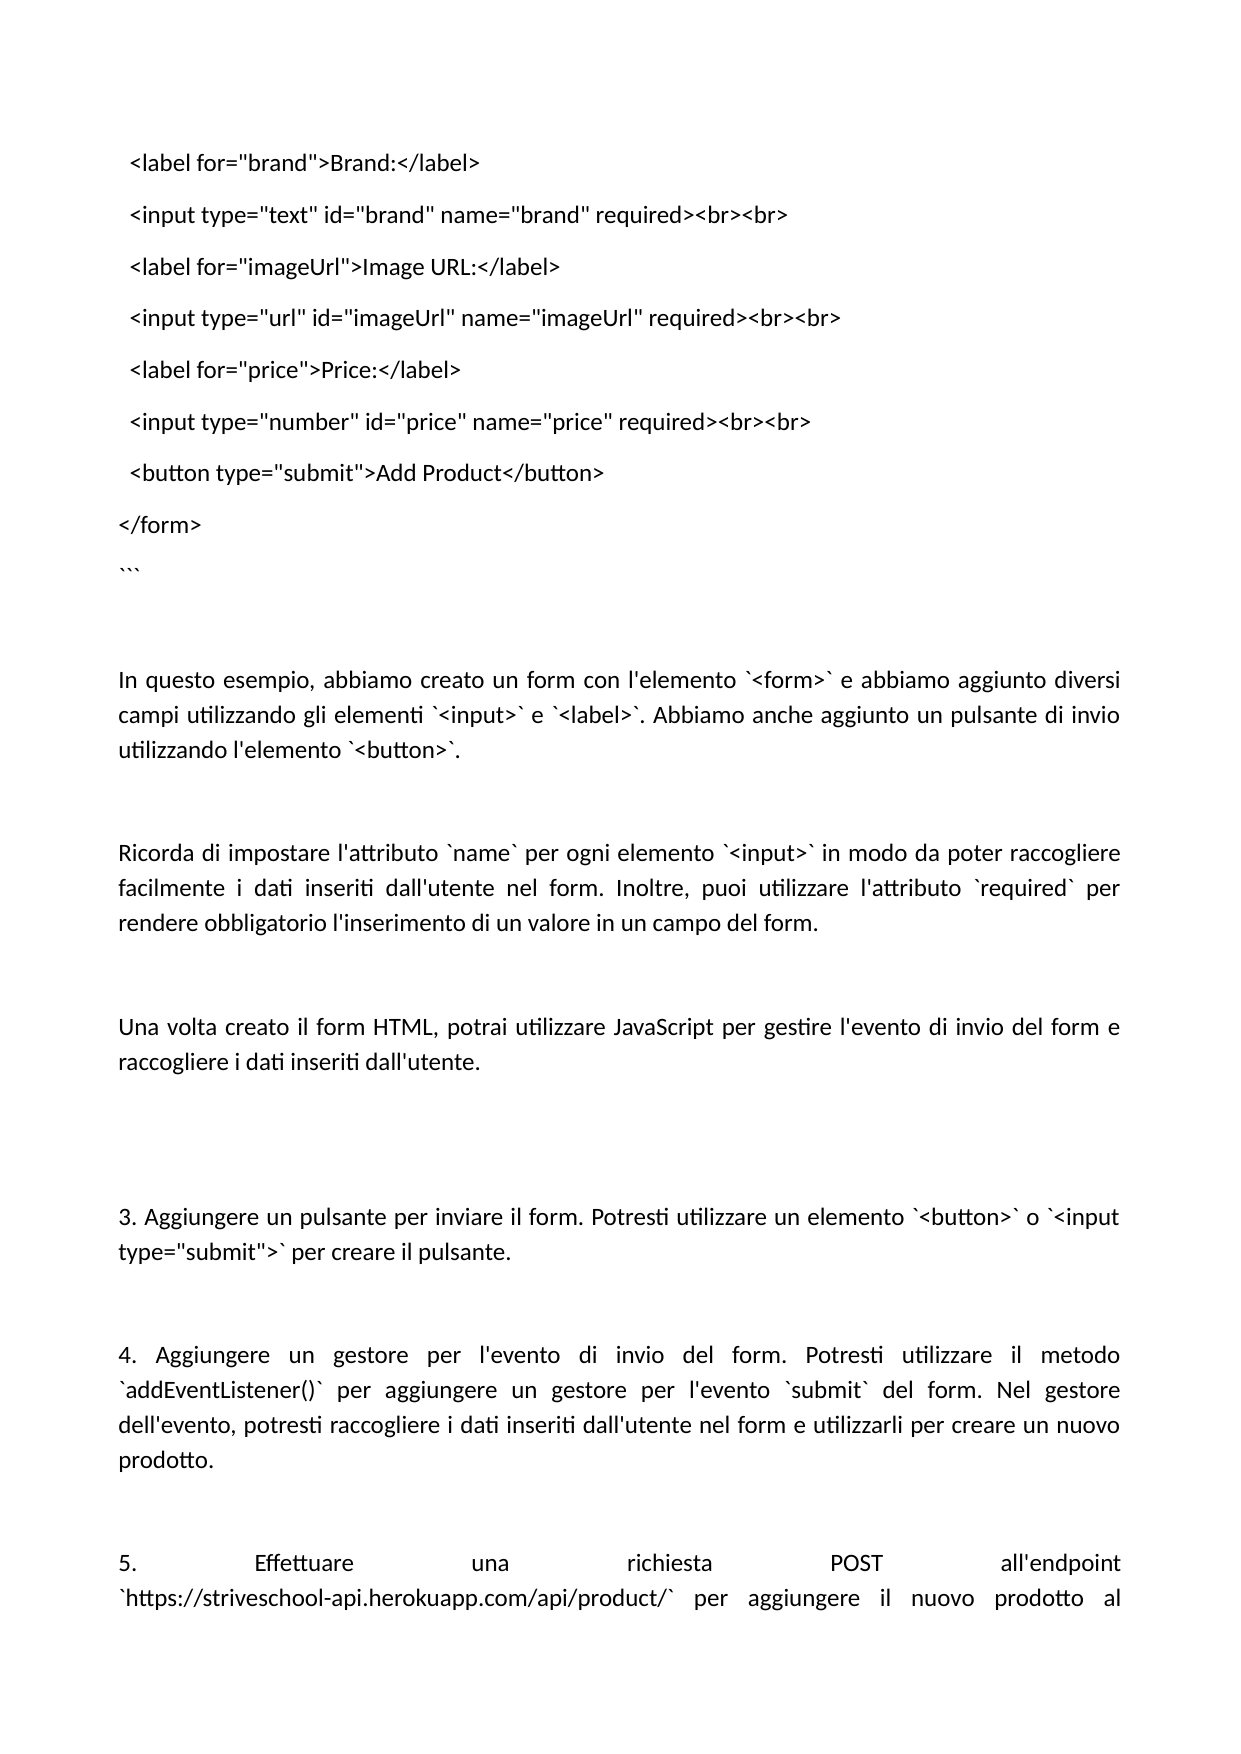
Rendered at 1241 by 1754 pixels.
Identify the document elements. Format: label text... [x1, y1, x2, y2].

text Ricorda di impostare l'attributo `name` per ogni elemento `<input>` in modo da poter raccogliere facilmente i dati inseriti dall'utente nel form. Inoltre, puoi utilizzare l'attributo `required` per rendere obbligatorio l'inserimento di un valore in un campo del form. [118, 838, 1122, 938]
text 3. Aggiungere un pulsante per inviare il form. Potresti utilizzare un elemento `<button>` o `<input type="submit">` per creare il pulsante. [118, 1201, 1122, 1266]
text <button type="submit">Add Product</button> [118, 458, 1122, 488]
text 4. Aggiungere un gestore per l'evento di invio del form. Potresti utilizzare il metodo `addEventListener()` per aggiungere un gestore per l'evento `submit` del form. Nel gestore dell'evento, potresti raccogliere i dati inseriti dall'utente nel form e utilizzarli per creare un nuovo prodotto. [118, 1339, 1122, 1475]
text <label for="brand">Brand:</label> [118, 148, 1122, 178]
text In questo esempio, abbiamo creato un form con l'elemento `<form>` e abbiamo aggiunto diversi campi utilizzando gli elementi `<input>` e `<label>`. Abbiamo anche aggiunto un pulsante di invio utilizzando l'elemento `<button>`. [118, 664, 1122, 765]
text <label for="imageUrl">Image URL:</label> [118, 251, 1122, 281]
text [118, 1548, 1122, 1613]
text <input type="number" id="price" name="price" required><br><br> [118, 406, 1122, 436]
text <label for="price">Price:</label> [118, 354, 1122, 385]
text <input type="text" id="brand" name="brand" required><br><br> [118, 199, 1122, 230]
text ``` [118, 561, 1122, 591]
text Una volta creato il form HTML, potrai utilizzare JavaScript per gestire l'evento di invio del form e raccogliere i dati inseriti dall'utente. [118, 1011, 1122, 1076]
text </form> [118, 509, 1122, 540]
text <input type="url" id="imageUrl" name="imageUrl" required><br><br> [118, 303, 1122, 333]
